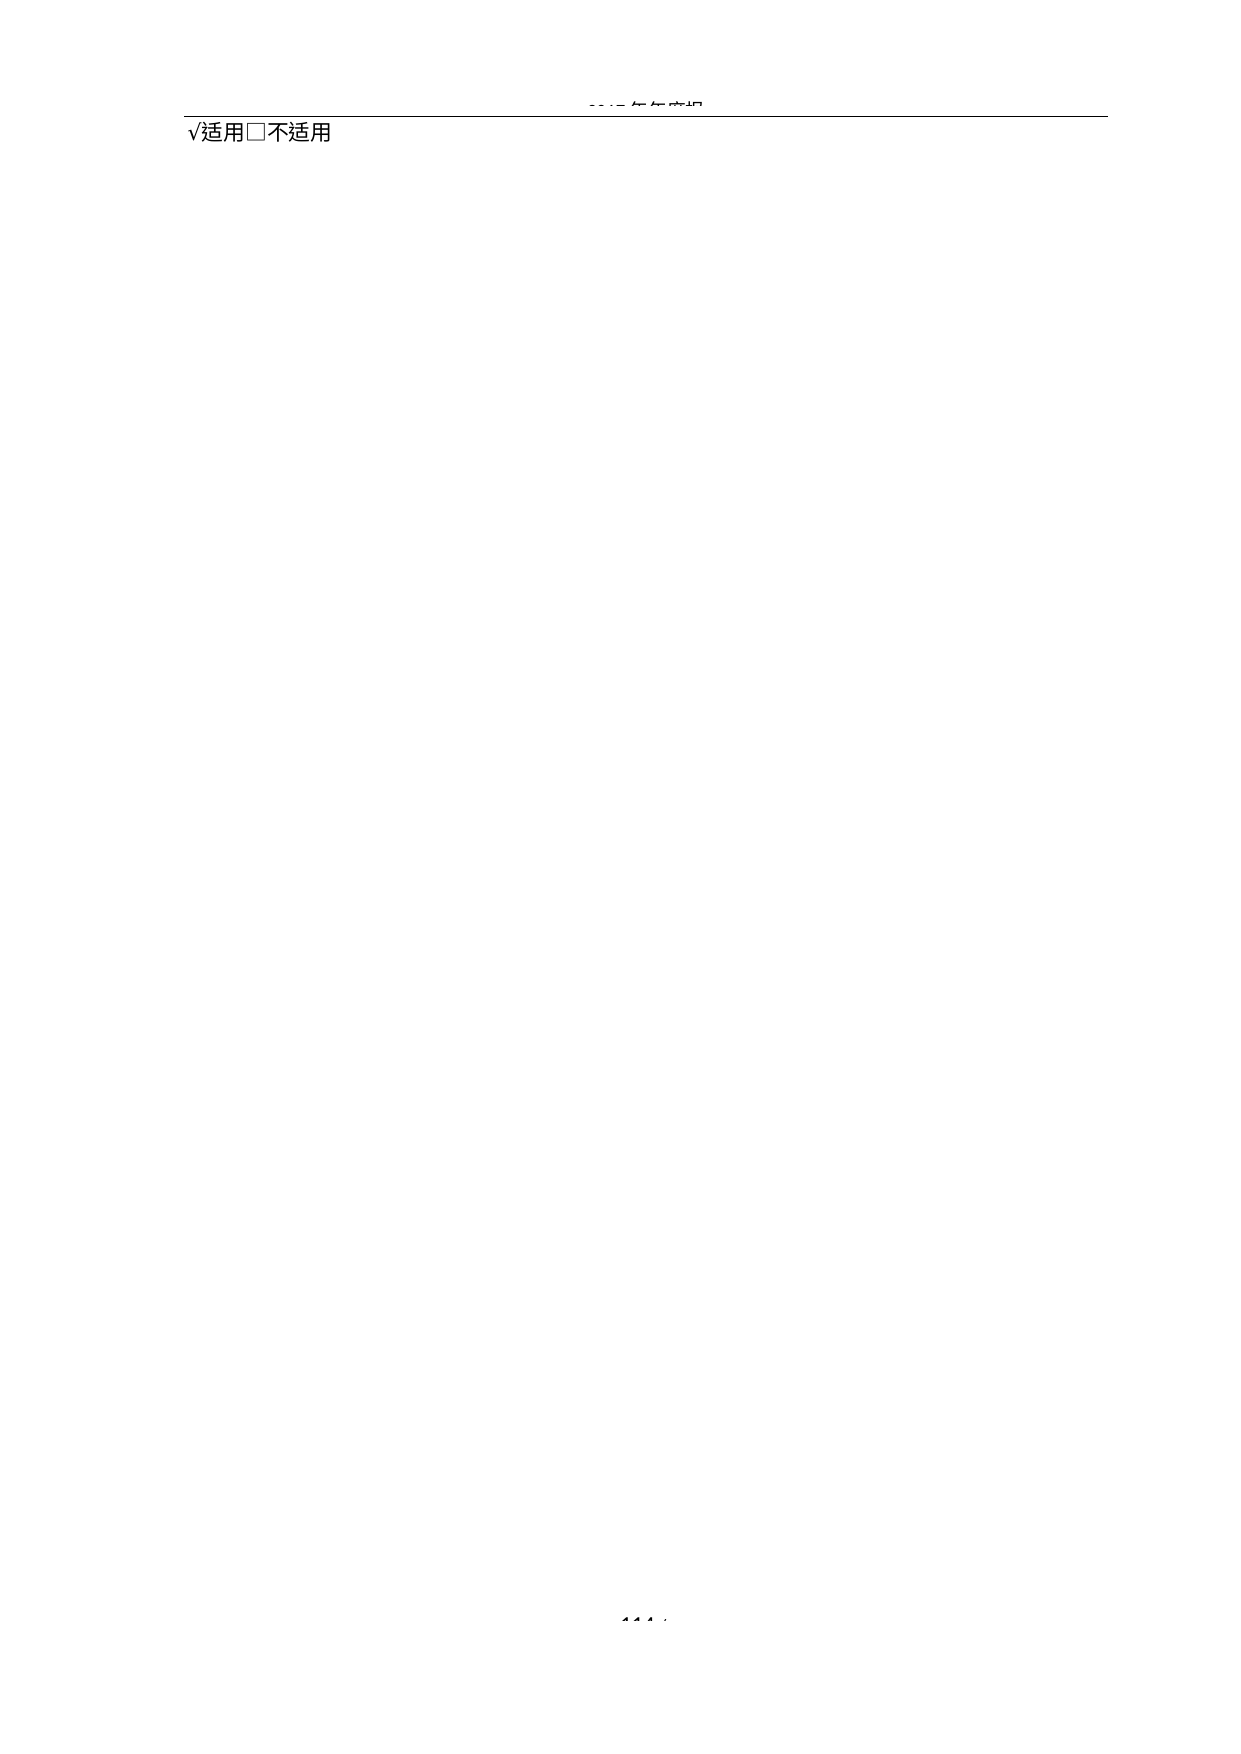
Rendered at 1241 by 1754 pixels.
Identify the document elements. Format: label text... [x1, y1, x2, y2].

text √适用□不适用 [187, 117, 1108, 146]
